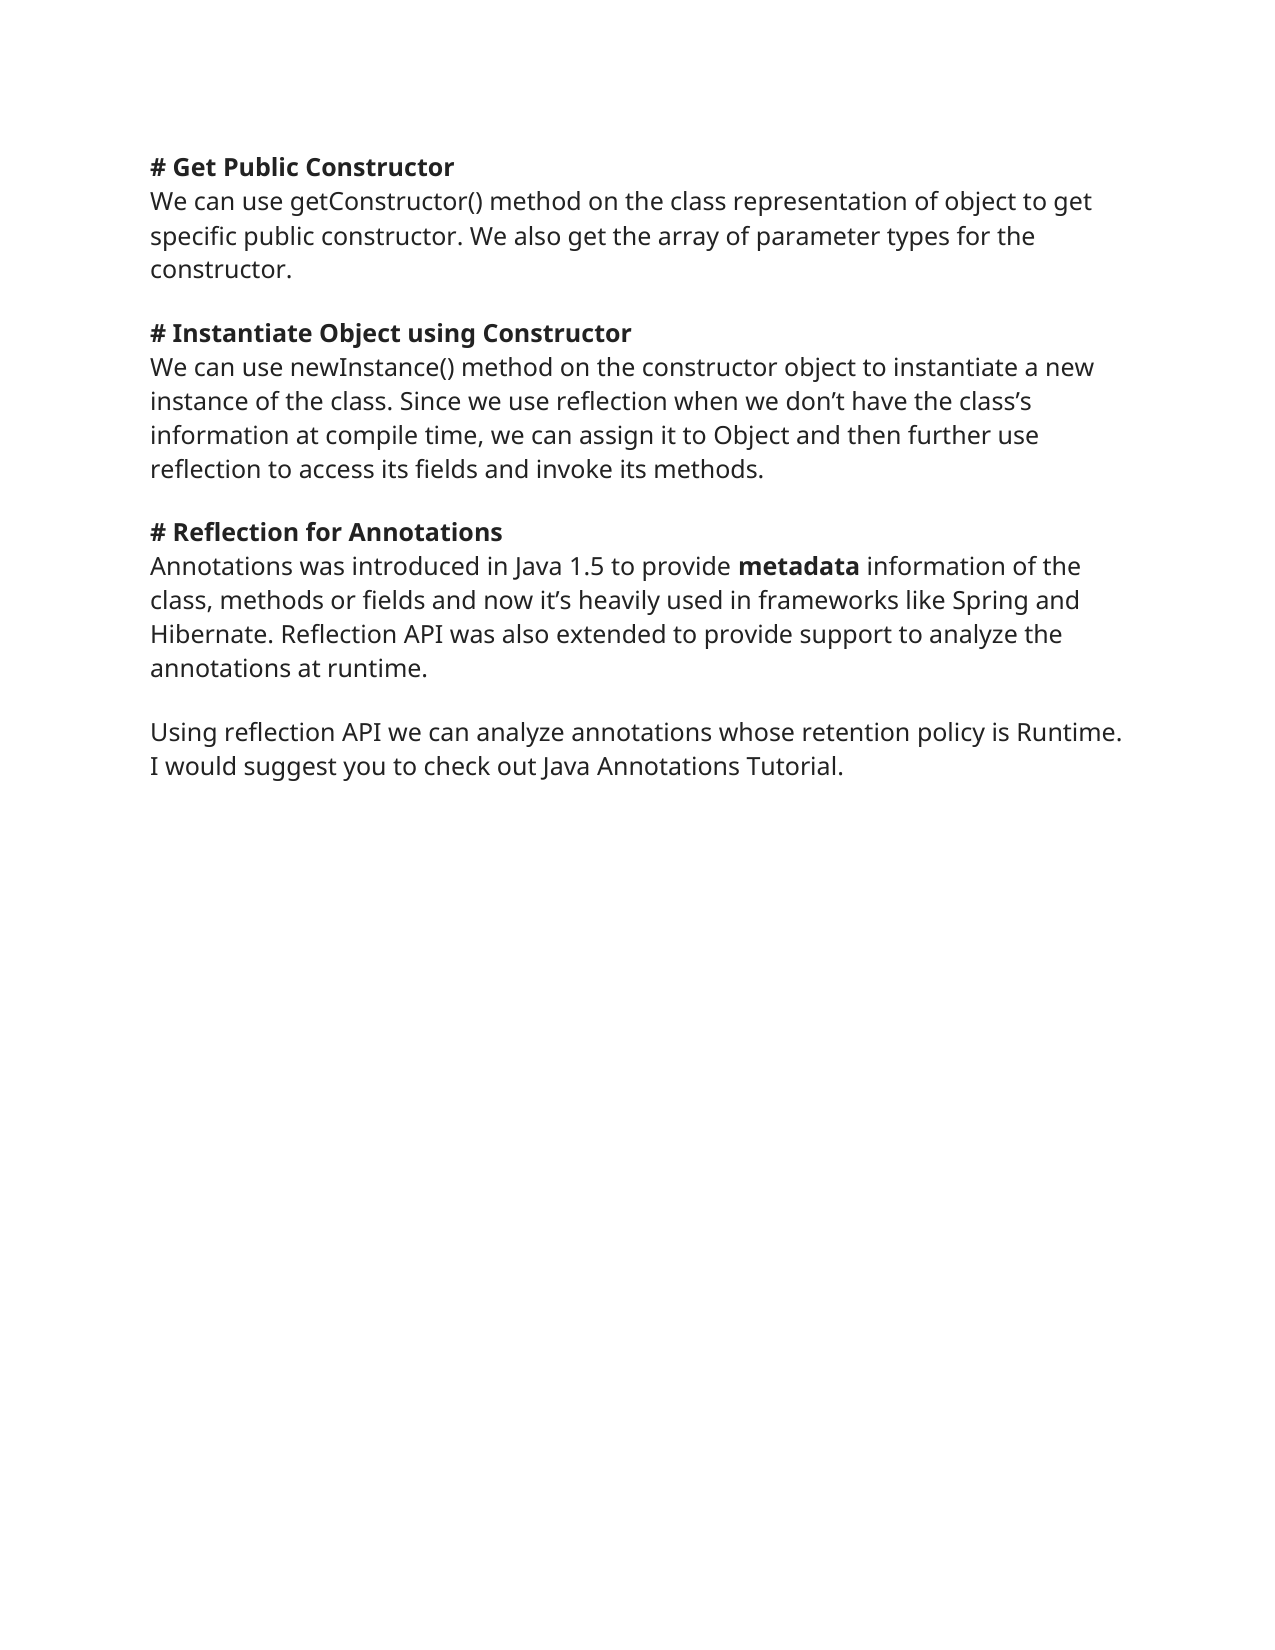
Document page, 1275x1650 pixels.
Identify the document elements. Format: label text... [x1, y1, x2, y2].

text # Instantiate Object using Constructor We can use newInstance() method on the constructor object to instantiate a new instance of the class. Since we use reflection when we don’t have the class’s information at compile time, we can assign it to Object and then further use reflection to access its fields and invoke its methods. [150, 315, 1125, 486]
text Using reflection API we can analyze annotations whose retention policy is Runtime. I would suggest you to check out Java Annotations Tutorial. [150, 714, 1125, 782]
text # Get Public Constructor We can use getConstructor() method on the class representation of object to get specific public constructor. We also get the array of parameter types for the constructor. [150, 150, 1125, 286]
text # Reflection for Annotations Annotations was introduced in Java 1.5 to provide metadata information of the class, methods or fields and now it’s heavily used in frameworks like Spring and Hibernate. Reflection API was also extended to provide support to analyze the annotations at runtime. [150, 515, 1125, 685]
